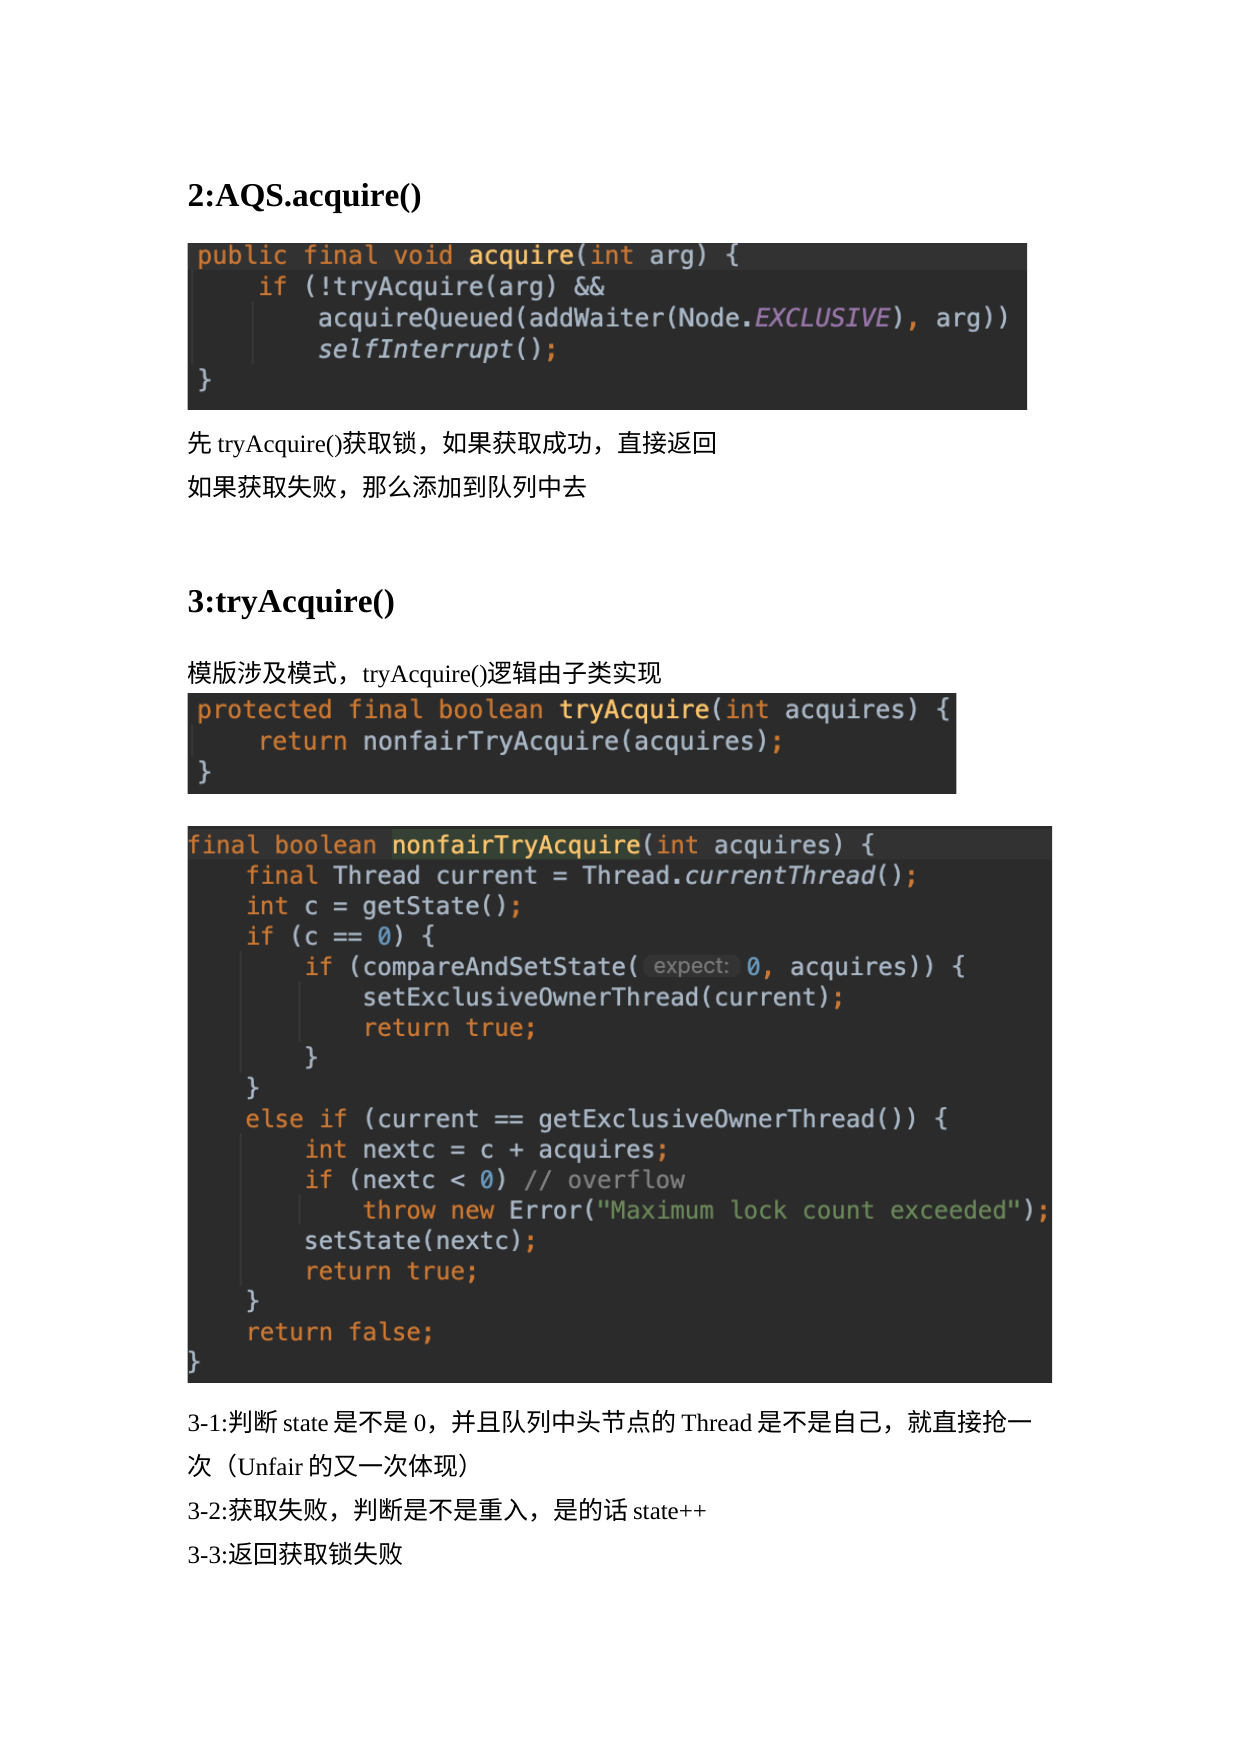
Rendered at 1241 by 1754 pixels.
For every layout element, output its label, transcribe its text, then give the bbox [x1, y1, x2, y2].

picture [187, 243, 1028, 410]
subtitle 2:AQS.acquire() [187, 172, 1053, 216]
picture [187, 826, 1053, 1383]
text 3-2:获取失败，判断是不是重入，是的话state++ [187, 1487, 1053, 1531]
text 先tryAcquire()获取锁，如果获取成功，直接返回 [187, 419, 1053, 463]
text 模版涉及模式，tryAcquire()逻辑由子类实现 [187, 650, 1053, 694]
text 如果获取失败，那么添加到队列中去 [187, 463, 1053, 507]
picture [187, 693, 957, 794]
text 3-3:返回获取锁失败 [187, 1531, 1053, 1575]
subtitle 3:tryAcquire() [187, 579, 1053, 623]
text 3-1:判断state是不是0，并且队列中头节点的Thread是不是自己，就直接抢一次（Unfair的又一次体现） [187, 1399, 1053, 1487]
